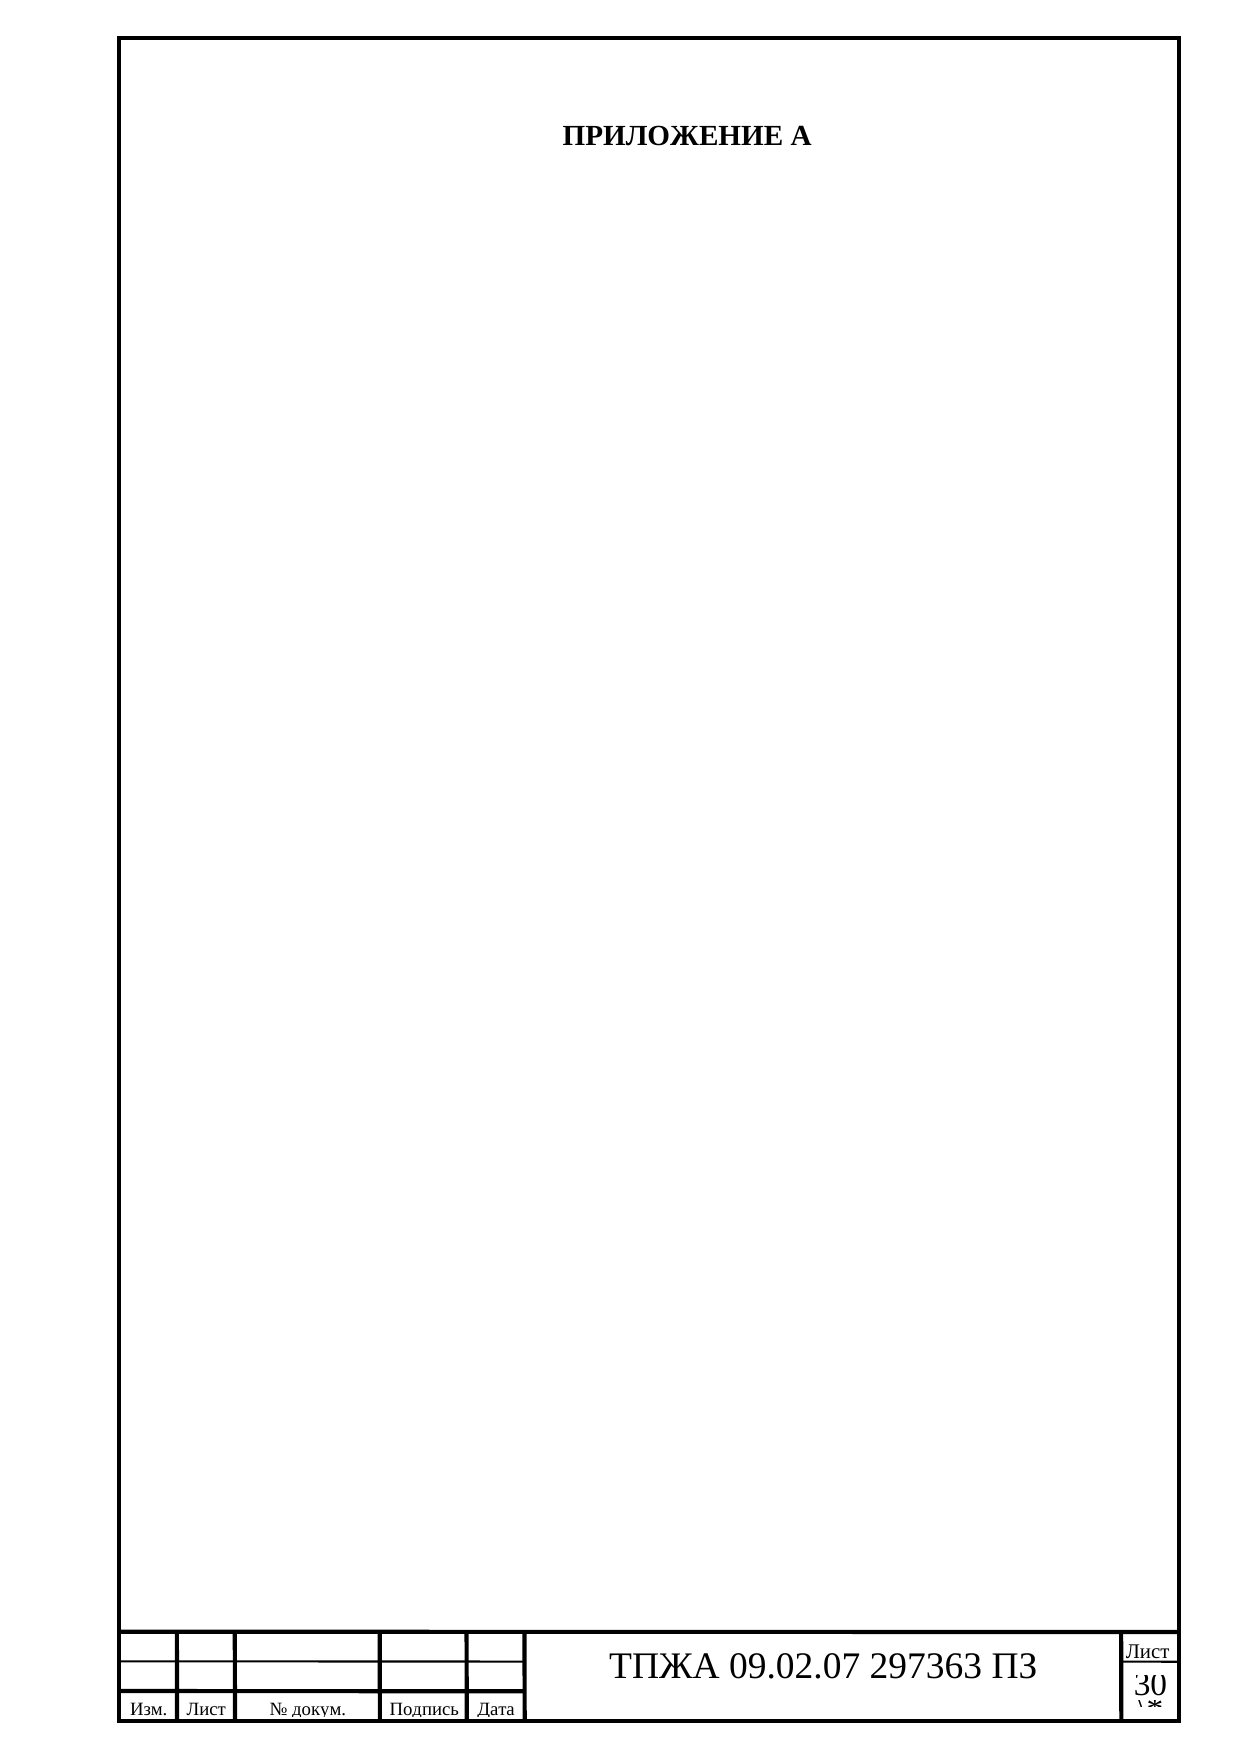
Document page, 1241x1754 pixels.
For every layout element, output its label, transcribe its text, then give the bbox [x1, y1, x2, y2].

subtitle ПРИЛОЖЕНИЕ А [222, 118, 1152, 152]
